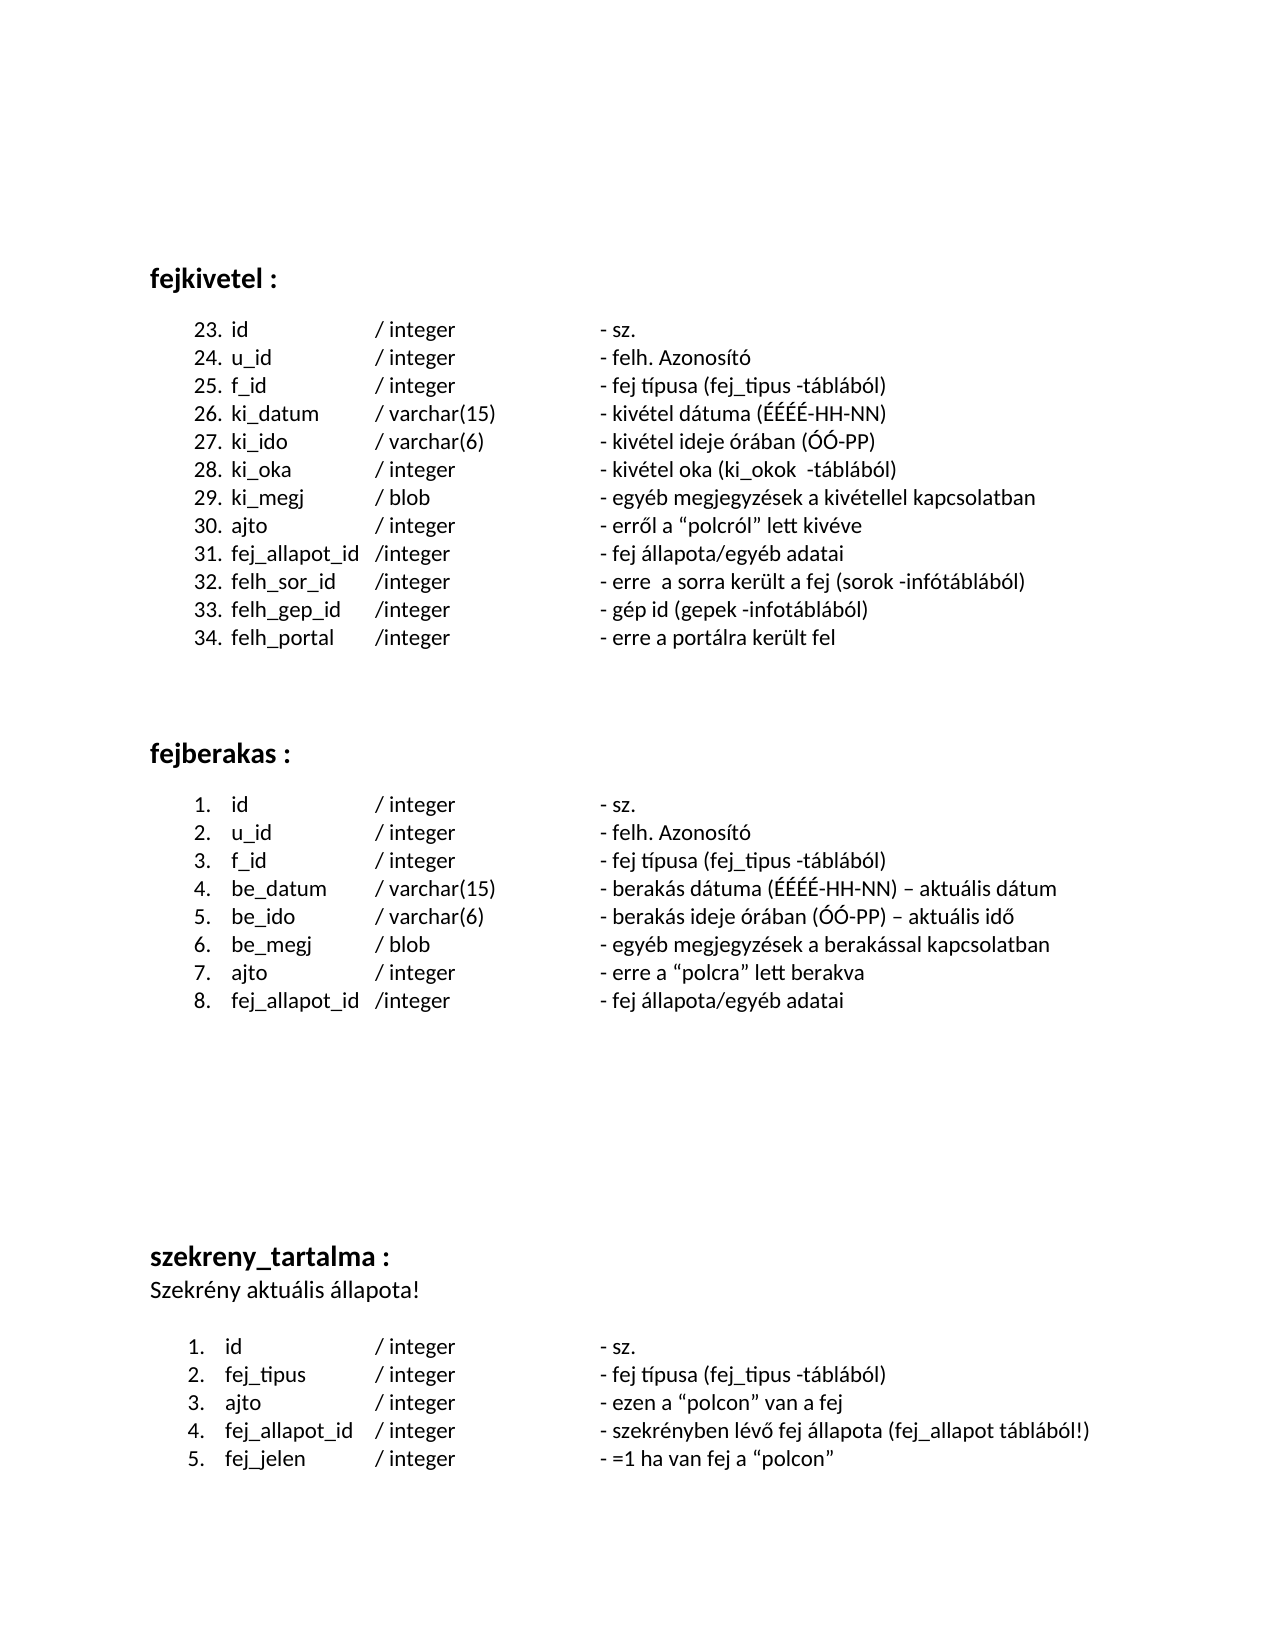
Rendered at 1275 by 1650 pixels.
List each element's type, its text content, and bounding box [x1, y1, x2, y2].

list felh_sor_id /integer - erre a sorra került a fej (sorok -infótáblából) [194, 567, 1125, 596]
text Szekrény aktuális állapota! [150, 1274, 1125, 1304]
text fejberakas : [150, 735, 1125, 770]
list ajto / integer - ezen a “polcon” van a fej [187, 1388, 1125, 1416]
list fej_allapot_id /integer - fej állapota/egyéb adatai [194, 986, 1125, 1014]
list be_datum / varchar(15) - berakás dátuma (ÉÉÉÉ-HH-NN) – aktuális dátum [194, 874, 1125, 902]
list f_id / integer - fej típusa (fej_tipus -táblából) [194, 371, 1125, 399]
list ki_ido / varchar(6) - kivétel ideje órában (ÓÓ-PP) [194, 427, 1125, 455]
list ajto / integer - erről a “polcról” lett kivéve [194, 511, 1125, 539]
list id / integer - sz. [187, 1332, 1125, 1360]
list id / integer - sz. [194, 315, 1125, 343]
list fej_allapot_id /integer - fej állapota/egyéb adatai [194, 539, 1125, 567]
list fej_jelen / integer - =1 ha van fej a “polcon” [187, 1444, 1125, 1472]
list f_id / integer - fej típusa (fej_tipus -táblából) [194, 846, 1125, 874]
text fejkivetel : [150, 260, 1125, 296]
list fej_allapot_id / integer - szekrényben lévő fej állapota (fej_allapot táblából!) [187, 1416, 1125, 1444]
list u_id / integer - felh. Azonosító [194, 343, 1125, 371]
text szekreny_tartalma : [150, 1238, 1125, 1274]
list fej_tipus / integer - fej típusa (fej_tipus -táblából) [187, 1360, 1125, 1388]
list felh_portal /integer - erre a portálra került fel [194, 623, 1125, 652]
list ki_megj / blob - egyéb megjegyzések a kivétellel kapcsolatban [194, 483, 1125, 511]
list be_megj / blob - egyéb megjegyzések a berakással kapcsolatban [194, 930, 1125, 958]
list id / integer - sz. [194, 790, 1125, 818]
list ajto / integer - erre a “polcra” lett berakva [194, 958, 1125, 986]
list felh_gep_id /integer - gép id (gepek -infotáblából) [194, 596, 1125, 623]
list u_id / integer - felh. Azonosító [194, 818, 1125, 846]
list ki_oka / integer - kivétel oka (ki_okok -táblából) [194, 455, 1125, 483]
list be_ido / varchar(6) - berakás ideje órában (ÓÓ-PP) – aktuális idő [194, 902, 1125, 930]
list ki_datum / varchar(15) - kivétel dátuma (ÉÉÉÉ-HH-NN) [194, 399, 1125, 427]
